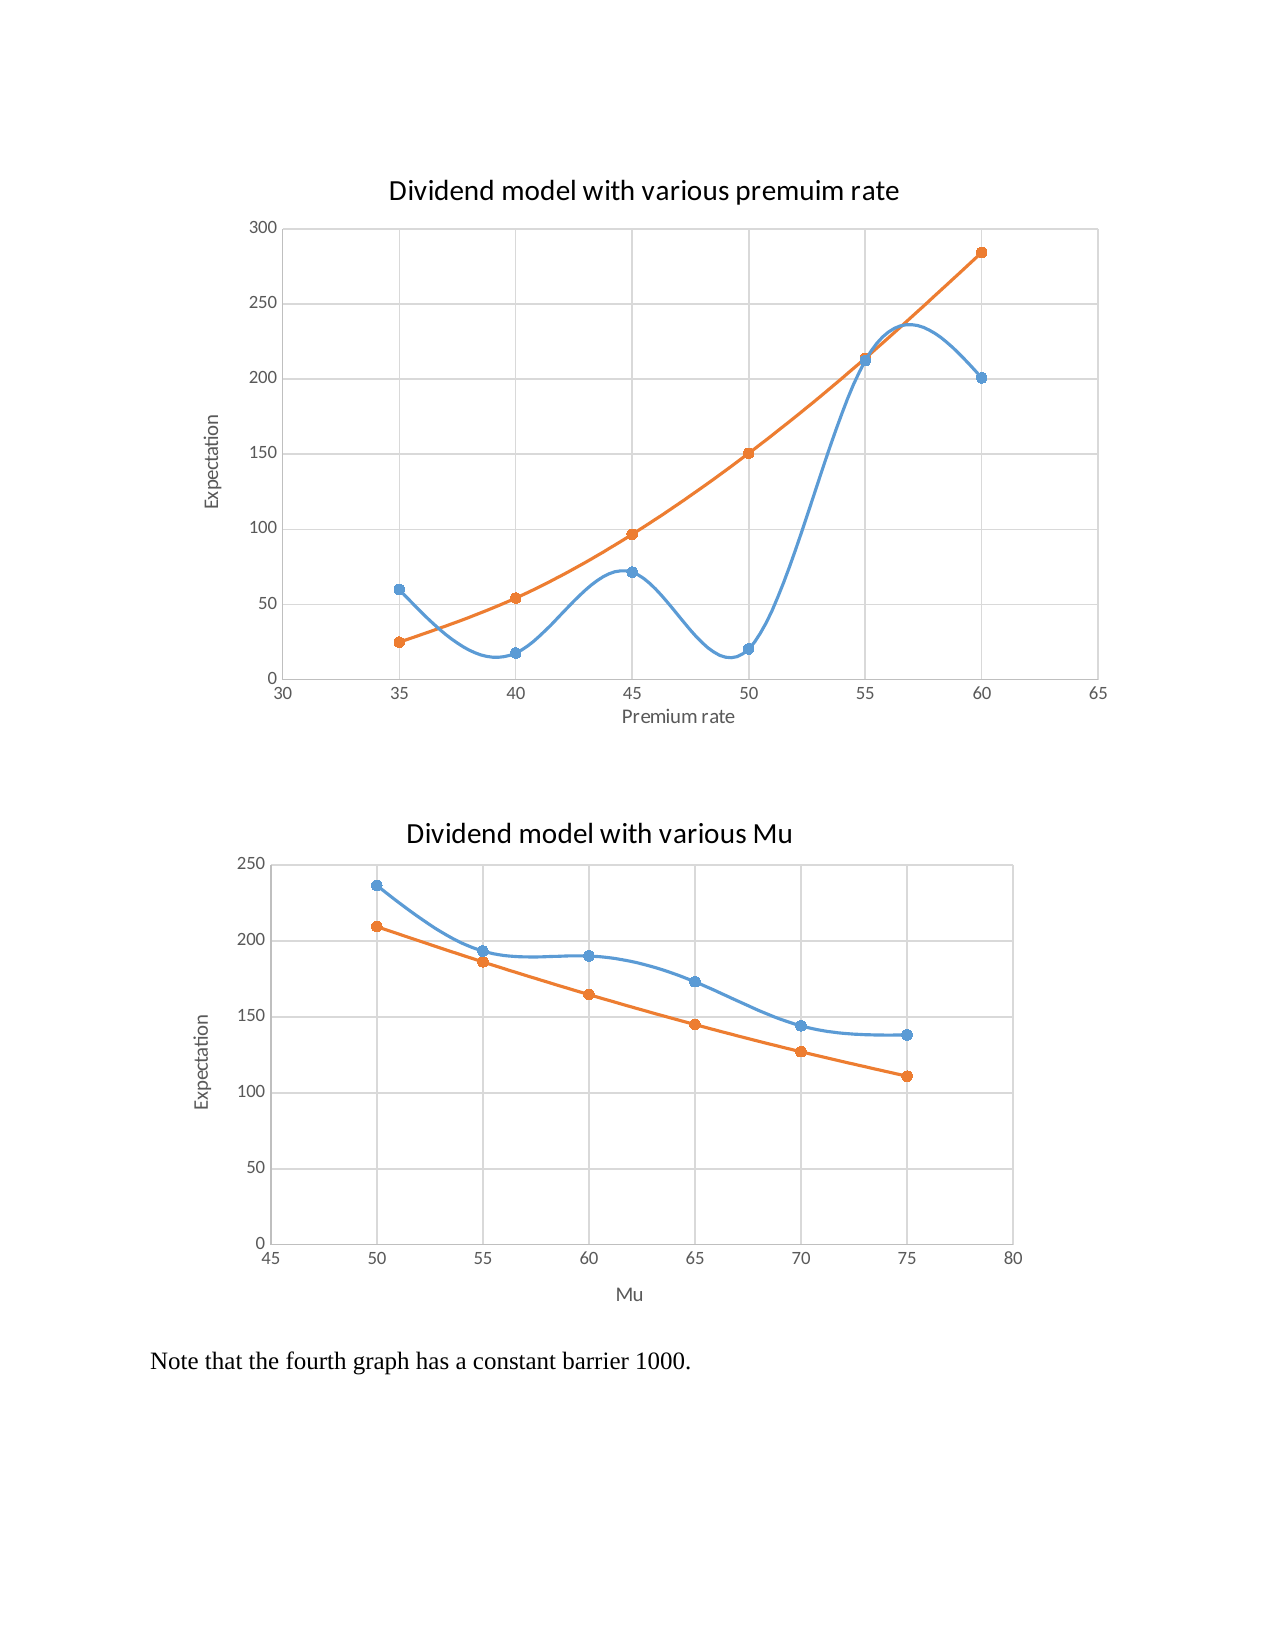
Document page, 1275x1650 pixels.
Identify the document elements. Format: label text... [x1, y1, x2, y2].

text Note that the fourth graph has a constant barrier 1000. [150, 1346, 1125, 1374]
